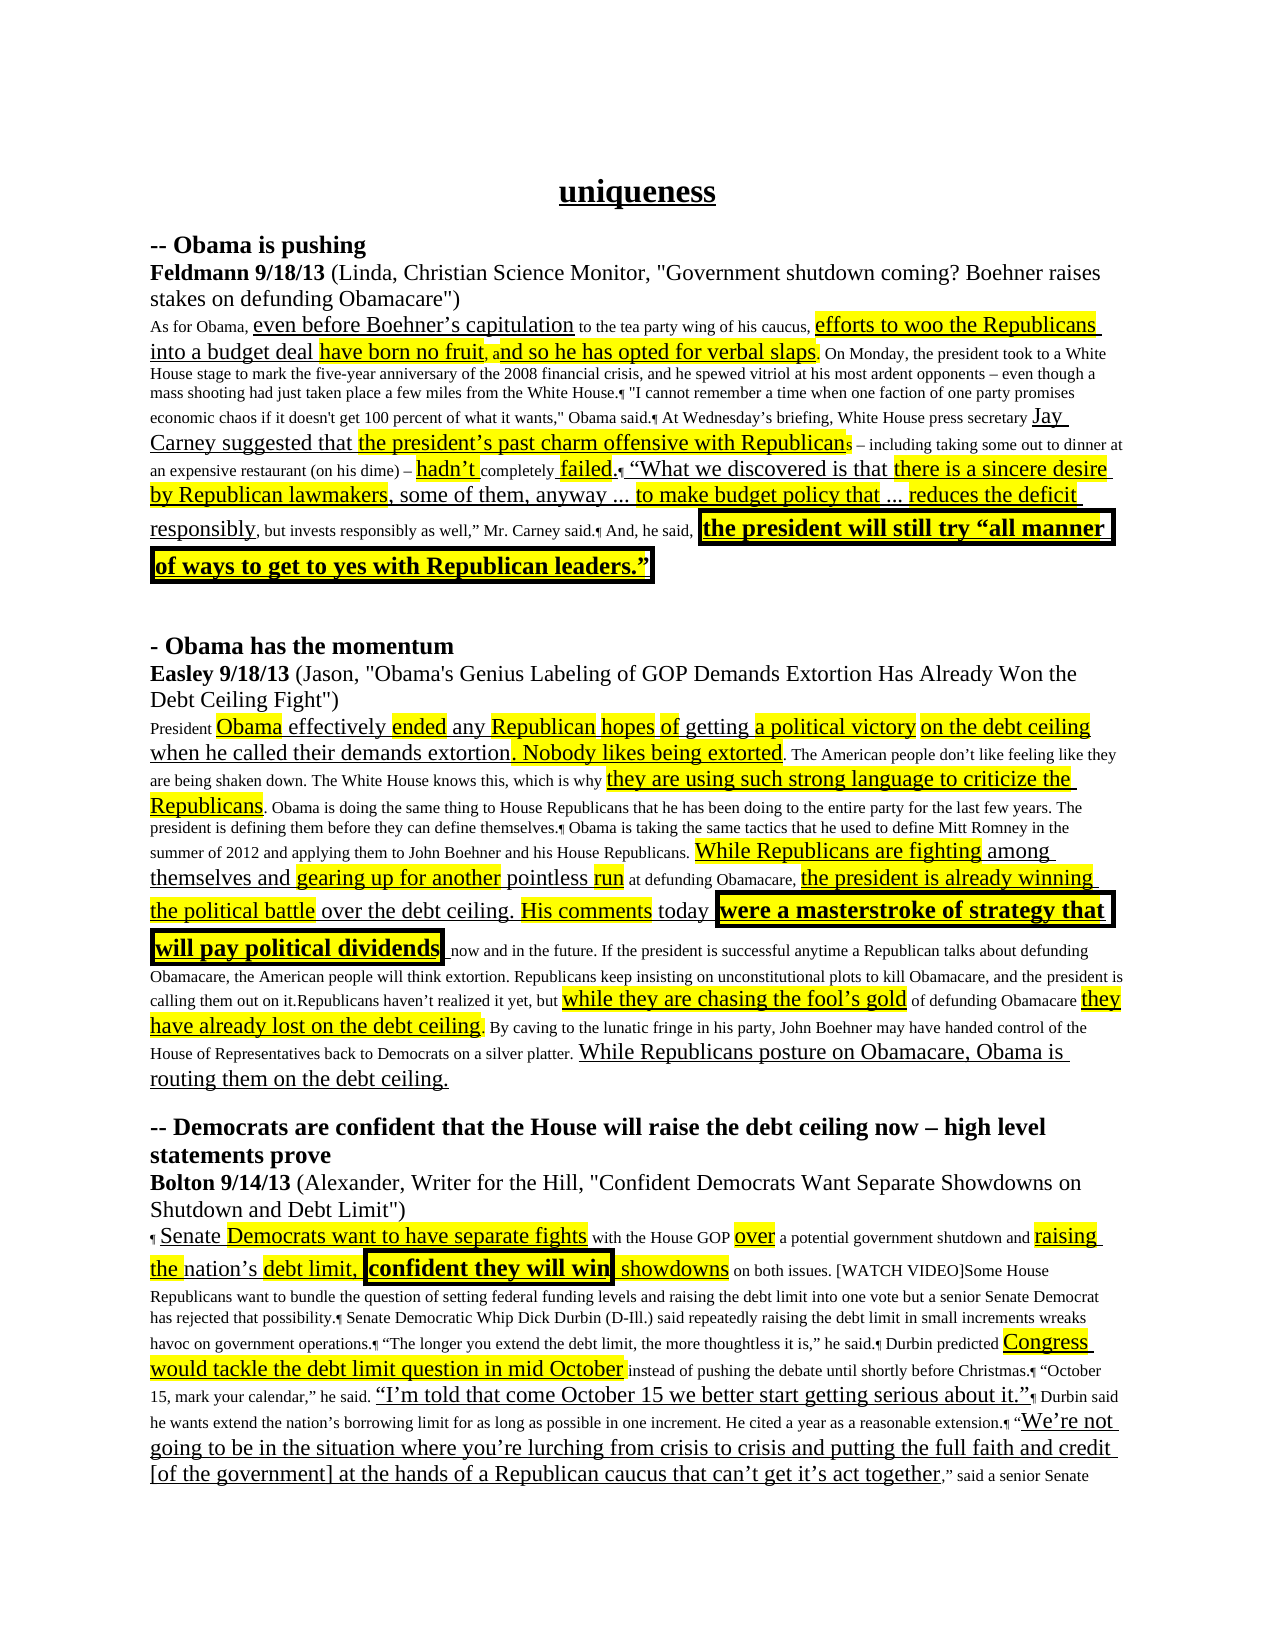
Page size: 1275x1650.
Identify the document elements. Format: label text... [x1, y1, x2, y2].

text As for Obama, even before Boehner’s capitulation to the tea party wing of his caucus, efforts to woo the Republicans into a budget deal have born no fruit, and so he has opted for verbal slaps. On Monday, the president took to a White House stage to mark the five-year anniversary of the 2008 financial crisis, and he spewed vitriol at his most ardent opponents – even though a mass shooting had just taken place a few miles from the White House.¶ "I cannot remember a time when one faction of one party promises economic chaos if it doesn't get 100 percent of what it wants," Obama said.¶ At Wednesday’s briefing, White House press secretary Jay Carney suggested that the president’s past charm offensive with Republicans – including taking some out to dinner at an expensive restaurant (on his dime) – hadn’t completely failed.¶ “What we discovered is that there is a sincere desire by Republican lawmakers, some of them, anyway ... to make budget policy that ... reduces the deficit responsibly, but invests responsibly as well,” Mr. Carney said.¶ And, he said, the president will still try “all manner of ways to get to yes with Republican leaders.” [150, 311, 1125, 584]
subtitle -- Democrats are confident that the House will raise the debt ceiling now – high level statements prove [150, 1112, 1125, 1169]
text President Obama effectively ended any Republican hopes of getting a political victory on the debt ceiling when he called their demands extortion. Nobody likes being extorted. The American people don’t like feeling like they are being shaken down. The White House knows this, which is why they are using such strong language to criticize the Republicans. Obama is doing the same thing to House Republicans that he has been doing to the entire party for the last few years. The president is defining them before they can define themselves.¶ Obama is taking the same tactics that he used to define Mitt Romney in the summer of 2012 and applying them to John Boehner and his House Republicans. While Republicans are fighting among themselves and gearing up for another pointless run at defunding Obamacare, the president is already winning the political battle over the debt ceiling. His comments today were a masterstroke of strategy that will pay political dividends now and in the future. If the president is successful anytime a Republican talks about defunding Obamacare, the American people will think extortion. Republicans keep insisting on unconstitutional plots to kill Obamacare, and the president is calling them out on it. Republicans haven’t realized it yet, but while they are chasing the fool’s gold of defunding Obamacare they have already lost on the debt ceiling. By caving to the lunatic fringe in his party, John Boehner may have handed control of the House of Representatives back to Democrats on a silver platter. While Republicans posture on Obamacare, Obama is routing them on the debt ceiling. [150, 713, 1125, 1091]
subtitle -- Obama is pushing [150, 230, 1125, 259]
subtitle uniqueness [150, 171, 1125, 209]
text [150, 1222, 1125, 1486]
text Easley 9/18/13 (Jason, "Obama's Genius Labeling of GOP Demands Extortion Has Already Won the Debt Ceiling Fight") [150, 660, 1125, 713]
subtitle - Obama has the momentum [150, 631, 1125, 660]
text Bolton 9/14/13 (Alexander, Writer for the Hill, "Confident Democrats Want Separate Showdowns on Shutdown and Debt Limit") [150, 1169, 1125, 1222]
text Feldmann 9/18/13 (Linda, Christian Science Monitor, "Government shutdown coming? Boehner raises stakes on defunding Obamacare") [150, 259, 1125, 311]
